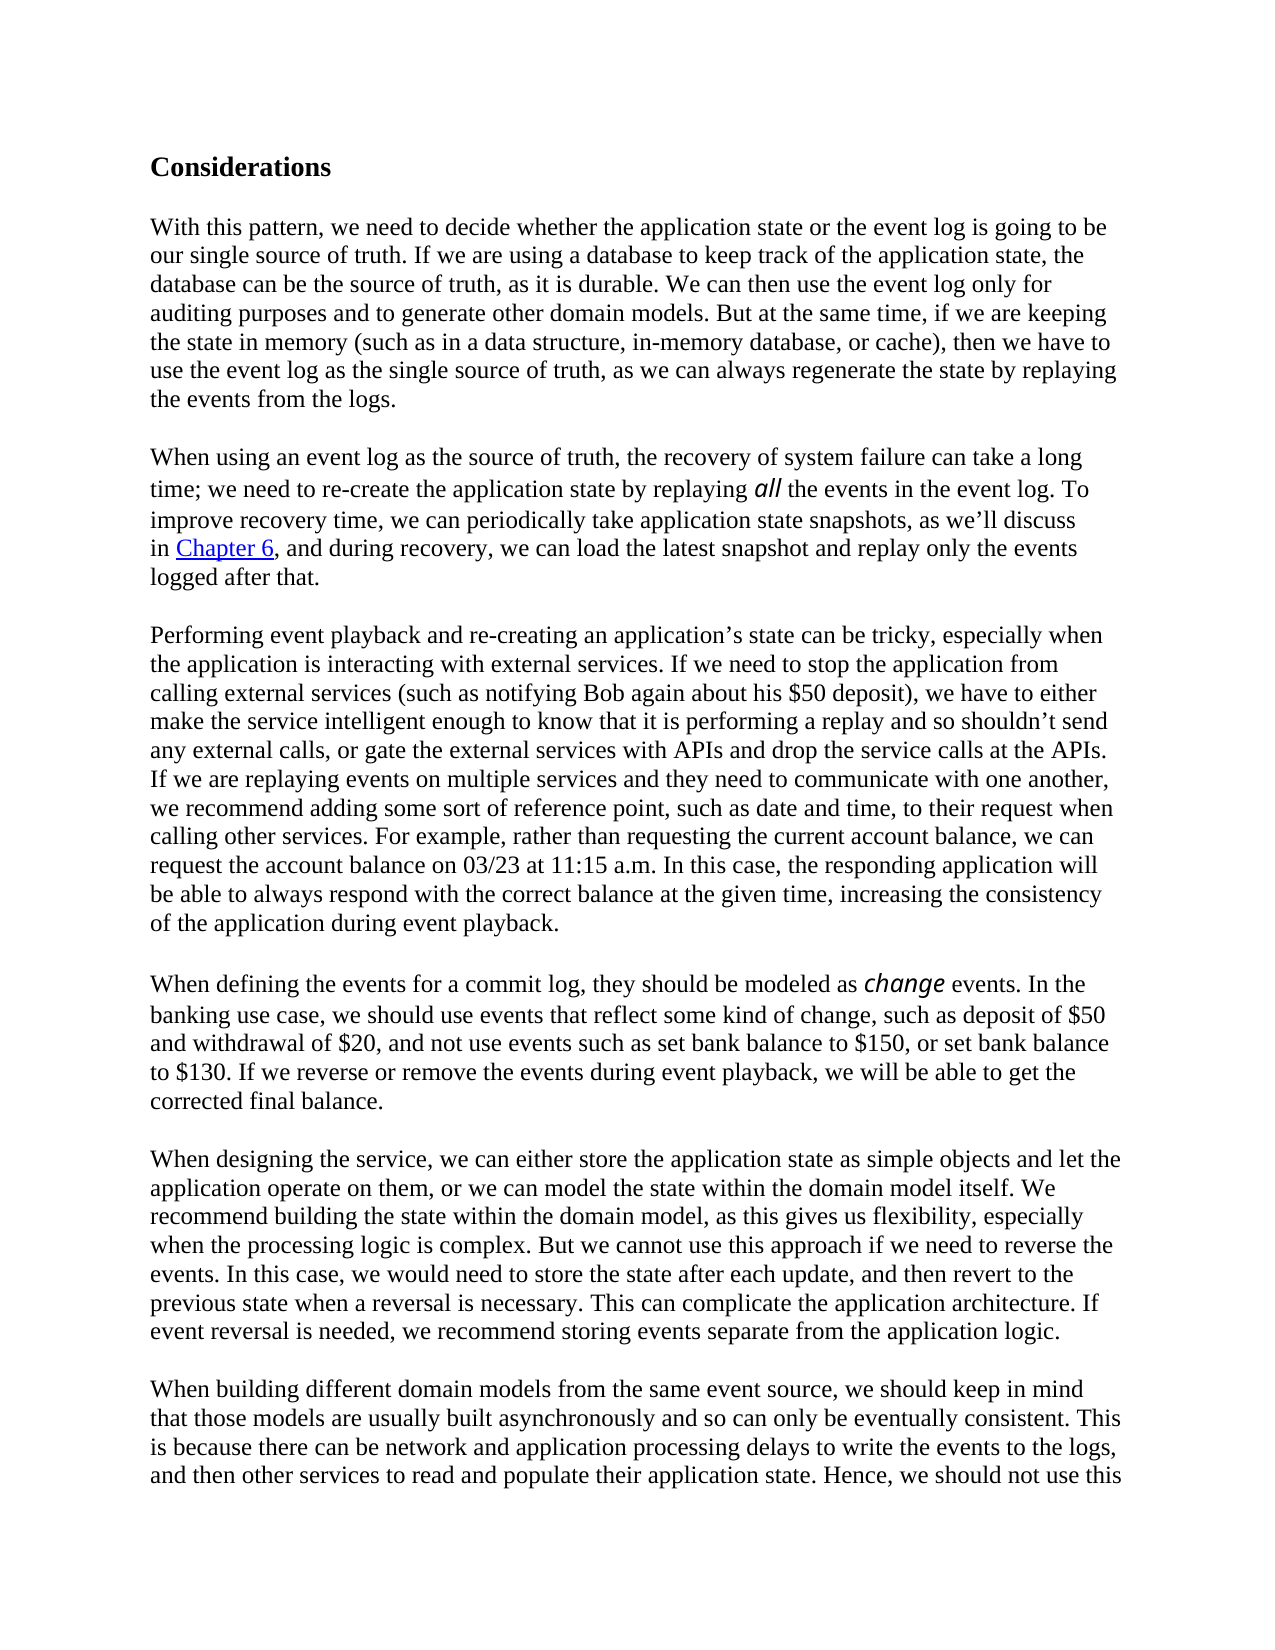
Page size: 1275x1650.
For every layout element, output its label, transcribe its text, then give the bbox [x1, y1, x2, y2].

text When defining the events for a commit log, they should be modeled as change events. In the banking use case, we should use events that reflect some kind of change, such as deposit of $50 and withdrawal of $20, and not use events such as set bank balance to $150, or set bank balance to $130. If we reverse or remove the events during event playback, we will be able to get the corrected final balance. [150, 966, 1125, 1115]
text Performing event playback and re-creating an application’s state can be tricky, especially when the application is interacting with external services. If we need to stop the application from calling external services (such as notifying Bob again about his $50 deposit), we have to either make the service intelligent enough to know that it is performing a replay and so shouldn’t send any external calls, or gate the external services with APIs and drop the service calls at the APIs. If we are replaying events on multiple services and they need to communicate with one another, we recommend adding some sort of reference point, such as date and time, to their request when calling other services. For example, rather than requesting the current account balance, we can request the account balance on 03/23 at 11:15 a.m. In this case, the responding application will be able to always respond with the correct balance at the given time, increasing the consistency of the application during event playback. [150, 620, 1125, 936]
text With this pattern, we need to decide whether the application state or the event log is going to be our single source of truth. If we are using a database to keep track of the application state, the database can be the source of truth, as it is durable. We can then use the event log only for auditing purposes and to generate other domain models. But at the same time, if we are keeping the state in memory (such as in a data structure, in-memory database, or cache), then we have to use the event log as the single source of truth, as we can always regenerate the state by replaying the events from the logs. [150, 212, 1125, 413]
text When using an event log as the source of truth, the recovery of system failure can take a long time; we need to re-create the application state by replaying all the events in the event log. To improve recovery time, we can periodically take application state snapshots, as we’ll discuss in Chapter 6, and during recovery, we can load the latest snapshot and replay only the events logged after that. [150, 442, 1125, 591]
text When designing the service, we can either store the application state as simple objects and let the application operate on them, or we can model the state within the domain model itself. We recommend building the state within the domain model, as this gives us flexibility, especially when the processing logic is complex. But we cannot use this approach if we need to reverse the events. In this case, we would need to store the state after each update, and then revert to the previous state when a reversal is necessary. This can complicate the application architecture. If event reversal is needed, we recommend storing events separate from the application logic. [150, 1144, 1125, 1345]
text Considerations [150, 150, 1125, 182]
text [150, 1374, 1125, 1489]
